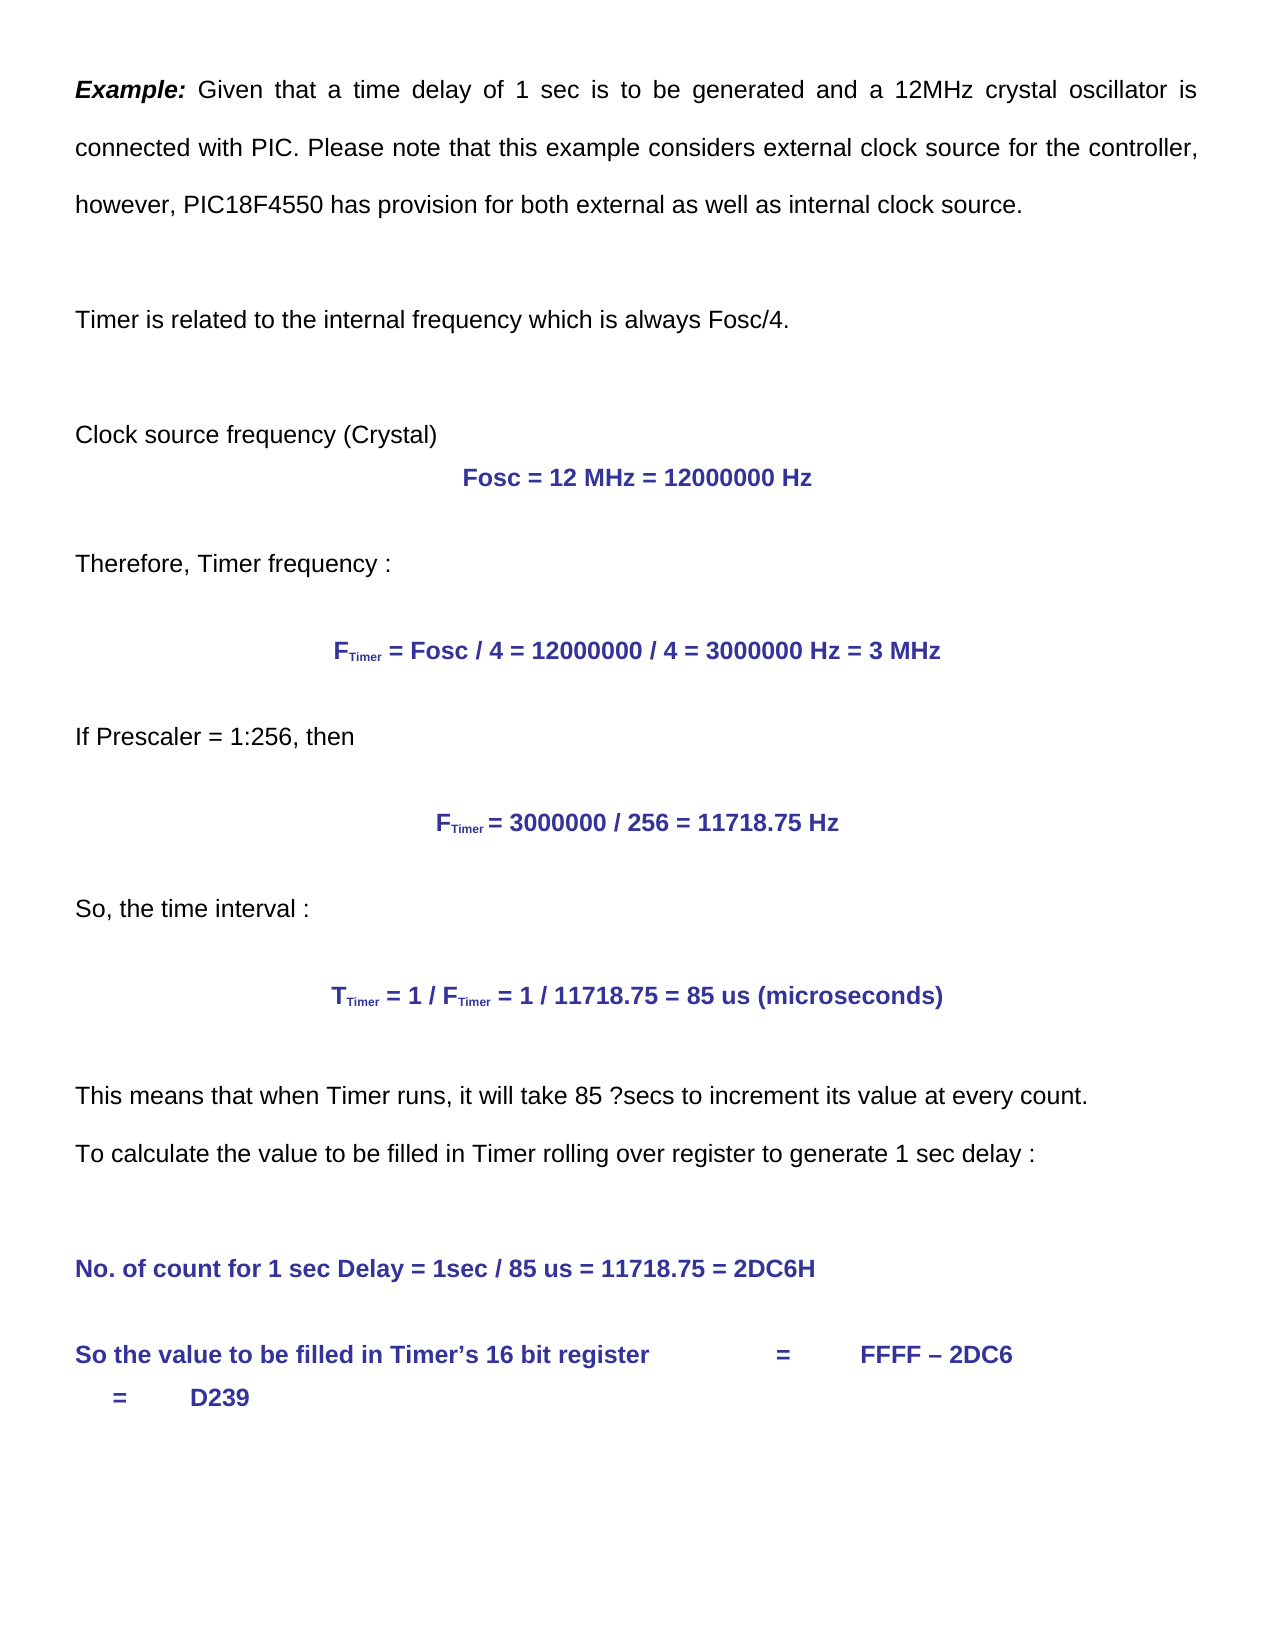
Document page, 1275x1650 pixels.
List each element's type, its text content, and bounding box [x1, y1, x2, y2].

text FTimer = 3000000 / 256 = 11718.75 Hz [75, 808, 1200, 837]
text If Prescaler = 1:256, then [75, 722, 1200, 751]
text No. of count for 1 sec Delay = 1sec / 85 us = 11718.75 = 2DC6H [75, 1254, 1200, 1282]
text TTimer = 1 / FTimer = 1 / 11718.75 = 85 us (microseconds) [75, 981, 1200, 1009]
text To calculate the value to be filled in Timer rolling over register to generate 1 sec delay : [75, 1139, 1200, 1167]
text So the value to be filled in Timer’s 16 bit register = FFFF – 2DC6 [75, 1340, 1200, 1369]
text This means that when Timer runs, it will take 85 ?secs to increment its value at every count. [75, 1081, 1200, 1110]
text Timer is related to the internal frequency which is always Fosc/4. [75, 305, 1200, 334]
text Fosc = 12 MHz = 12000000 Hz [75, 463, 1200, 492]
text Therefore, Timer frequency : [75, 549, 1200, 578]
text = D239 [75, 1383, 1200, 1412]
text FTimer = Fosc / 4 = 12000000 / 4 = 3000000 Hz = 3 MHz [75, 636, 1200, 664]
text Clock source frequency (Crystal) [75, 420, 1200, 449]
text Example: Given that a time delay of 1 sec is to be generated and a 12MHz crystal oscillator is connected with PIC. Please note that this example considers external clock source for the controller, however, PIC18F4550 has provision for both external as well as internal clock source. [75, 75, 1200, 219]
text So, the time interval : [75, 894, 1200, 923]
